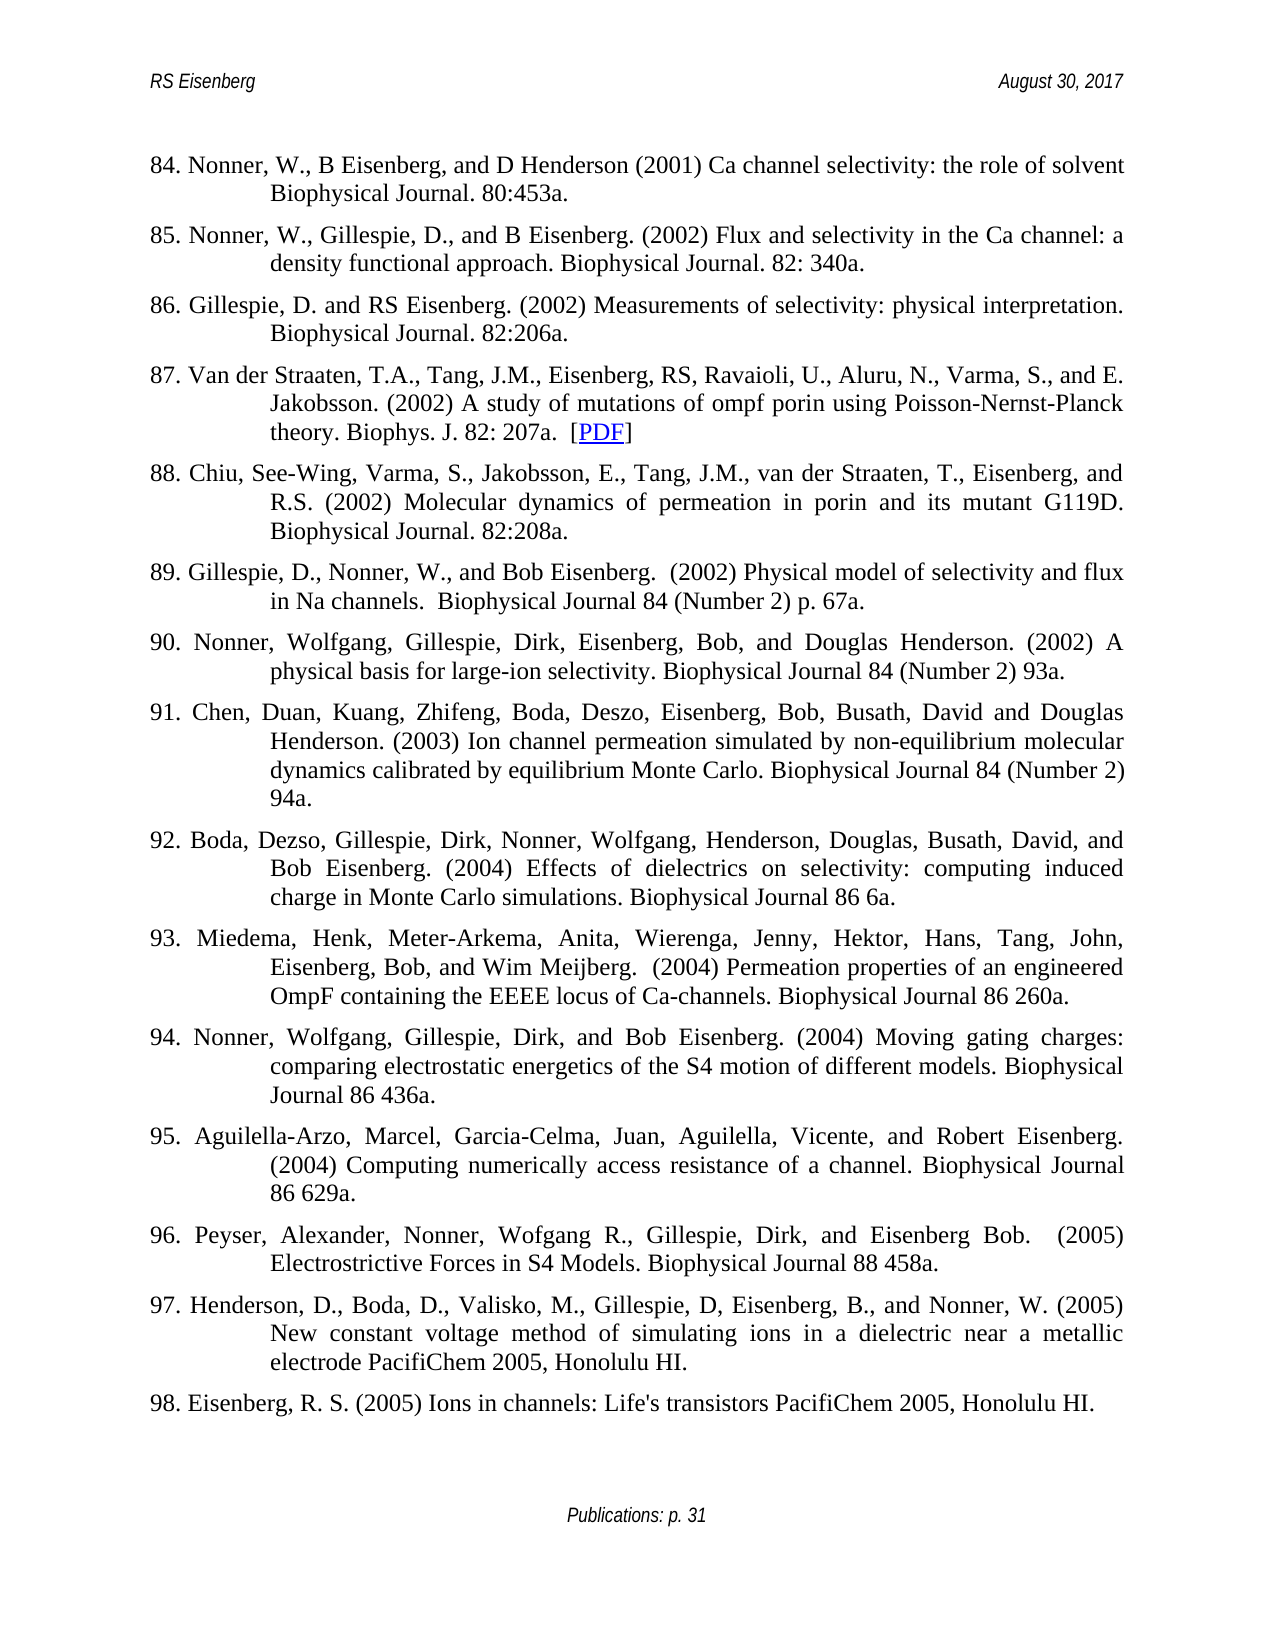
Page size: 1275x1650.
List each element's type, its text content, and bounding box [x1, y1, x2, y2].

text 95. Aguilella-Arzo, Marcel, Garcia-Celma, Juan, Aguilella, Vicente, and Robert Eisenberg. (2004) Computing numerically access resistance of a channel. Biophysical Journal 86 629a. [150, 1121, 1125, 1207]
text 93. Miedema, Henk, Meter-Arkema, Anita, Wierenga, Jenny, Hektor, Hans, Tang, John, Eisenberg, Bob, and Wim Meijberg. (2004) Permeation properties of an engineered OmpF containing the EEEE locus of Ca-channels. Biophysical Journal 86 260a. [150, 923, 1125, 1010]
text 91. Chen, Duan, Kuang, Zhifeng, Boda, Deszo, Eisenberg, Bob, Busath, David and Douglas Henderson. (2003) Ion channel permeation simulated by non-equilibrium molecular dynamics calibrated by equilibrium Monte Carlo. Biophysical Journal 84 (Number 2) 94a. [150, 697, 1125, 812]
text 85. Nonner, W., Gillespie, D., and B Eisenberg. (2002) Flux and selectivity in the Ca channel: a density functional approach. Biophysical Journal. 82: 340a. [150, 220, 1125, 277]
text 89. Gillespie, D., Nonner, W., and Bob Eisenberg. (2002) Physical model of selectivity and flux in Na channels. Biophysical Journal 84 (Number 2) p. 67a. [150, 557, 1125, 615]
text 88. Chiu, See-Wing, Varma, S., Jakobsson, E., Tang, J.M., van der Straaten, T., Eisenberg, and R.S. (2002) Molecular dynamics of permeation in porin and its mutant G119D. Biophysical Journal. 82:208a. [150, 458, 1125, 545]
text 97. Henderson, D., Boda, D., Valisko, M., Gillespie, D, Eisenberg, B., and Nonner, W. (2005) New constant voltage method of simulating ions in a dielectric near a metallic electrode PacifiChem 2005, Honolulu HI. [150, 1290, 1125, 1376]
text 98. Eisenberg, R. S. (2005) Ions in channels: Life's transistors PacifiChem 2005, Honolulu HI. [150, 1388, 1125, 1417]
text 94. Nonner, Wolfgang, Gillespie, Dirk, and Bob Eisenberg. (2004) Moving gating charges: comparing electrostatic energetics of the S4 motion of different models. Biophysical Journal 86 436a. [150, 1022, 1125, 1108]
text 90. Nonner, Wolfgang, Gillespie, Dirk, Eisenberg, Bob, and Douglas Henderson. (2002) A physical basis for large-ion selectivity. Biophysical Journal 84 (Number 2) 93a. [150, 627, 1125, 685]
text 84. Nonner, W., B Eisenberg, and D Henderson (2001) Ca channel selectivity: the role of solvent Biophysical Journal. 80:453a. [150, 150, 1125, 207]
text 92. Boda, Dezso, Gillespie, Dirk, Nonner, Wolfgang, Henderson, Douglas, Busath, David, and Bob Eisenberg. (2004) Effects of dielectrics on selectivity: computing induced charge in Monte Carlo simulations. Biophysical Journal 86 6a. [150, 825, 1125, 911]
text 86. Gillespie, D. and RS Eisenberg. (2002) Measurements of selectivity: physical interpretation. Biophysical Journal. 82:206a. [150, 290, 1125, 347]
text 96. Peyser, Alexander, Nonner, Wofgang R., Gillespie, Dirk, and Eisenberg Bob. (2005) Electrostrictive Forces in S4 Models. Biophysical Journal 88 458a. [150, 1220, 1125, 1277]
text 87. Van der Straaten, T.A., Tang, J.M., Eisenberg, RS, Ravaioli, U., Aluru, N., Varma, S., and E. Jakobsson. (2002) A study of mutations of ompf porin using Poisson-Nernst-Planck theory. Biophys. J. 82: 207a. [PDF] [150, 360, 1125, 446]
